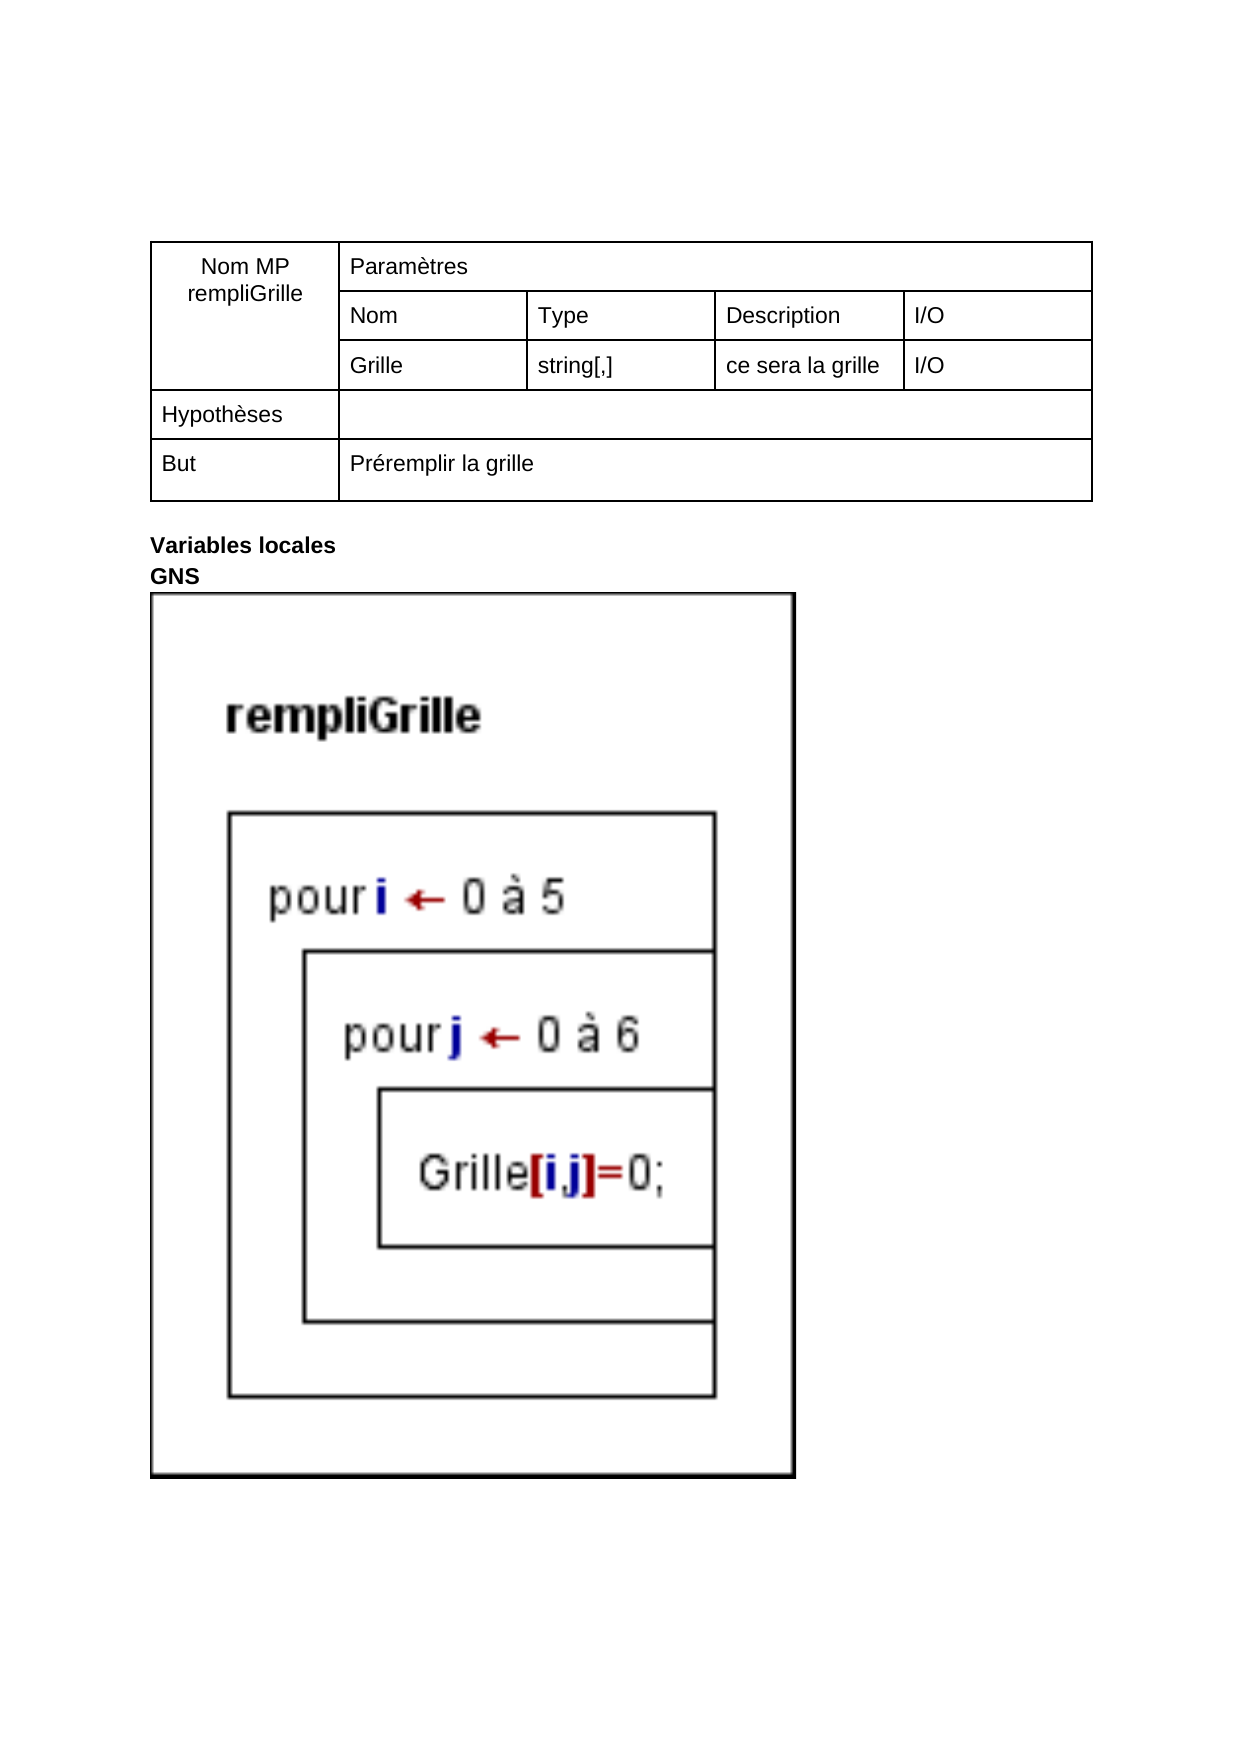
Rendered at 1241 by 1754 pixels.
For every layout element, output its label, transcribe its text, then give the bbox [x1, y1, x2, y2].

text Variables locales [150, 532, 1090, 559]
picture [150, 592, 797, 1479]
table_cell But [152, 440, 338, 500]
table_cell ce sera la grille [716, 341, 903, 388]
table_cell Grille [340, 341, 526, 388]
table_cell Type [528, 292, 714, 339]
table_cell Hypothèses [152, 391, 338, 438]
table_cell Nom [340, 292, 526, 339]
table_cell [340, 391, 1091, 438]
table_header Paramètres [340, 243, 1091, 290]
table_cell Description [716, 292, 903, 339]
text GNS [150, 563, 1090, 589]
table_cell I/O [905, 341, 1091, 388]
table_cell I/O [905, 292, 1091, 339]
table_cell Préremplir la grille [340, 440, 1091, 500]
table_header Nom MP rempliGrille [152, 243, 338, 388]
table_cell string[,] [528, 341, 714, 388]
